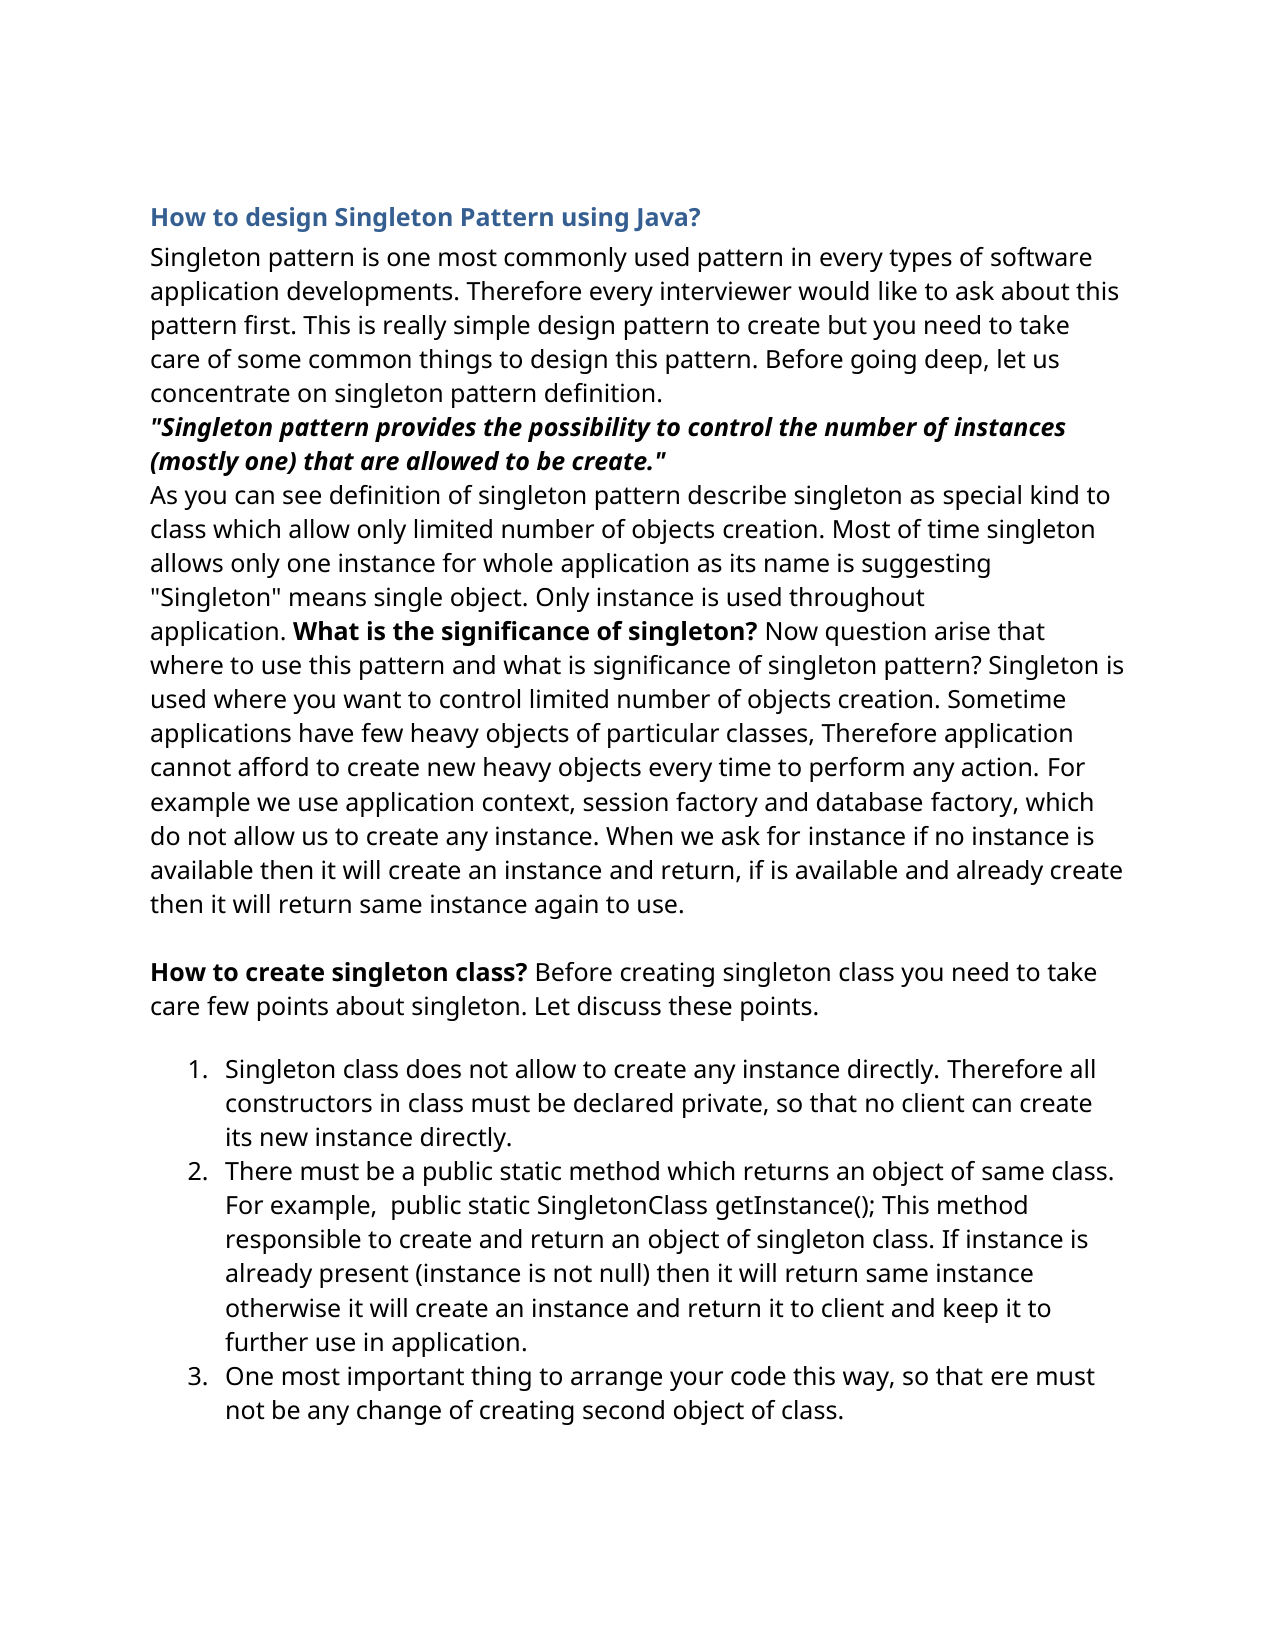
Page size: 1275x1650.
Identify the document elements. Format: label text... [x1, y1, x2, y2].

text As you can see definition of singleton pattern describe singleton as special kind to class which allow only limited number of objects creation. Most of time singleton allows only one instance for whole application as its name is suggesting "Singleton" means single object. Only instance is used throughout application. What is the significance of singleton? Now question arise that where to use this pattern and what is significance of singleton pattern? Singleton is used where you want to control limited number of objects creation. Sometime applications have few heavy objects of particular classes, Therefore application cannot afford to create new heavy objects every time to perform any action. For example we use application context, session factory and database factory, which do not allow us to create any instance. When we ask for instance if no instance is available then it will create an instance and return, if is available and already create then it will return same instance again to use. [150, 478, 1125, 920]
subtitle How to design Singleton Pattern using Java? [150, 200, 1125, 234]
list Singleton class does not allow to create any instance directly. Therefore all constructors in class must be declared private, so that no client can create its new instance directly. [187, 1052, 1125, 1154]
text "Singleton pattern provides the possibility to control the number of instances (mostly one) that are allowed to be create." [150, 409, 1125, 478]
text Singleton pattern is one most commonly used pattern in every types of software application developments. Therefore every interviewer would like to ask about this pattern first. This is really simple design pattern to create but you need to take care of some common things to design this pattern. Before going deep, let us concentrate on singleton pattern definition. [150, 239, 1125, 409]
text How to create singleton class? Before creating singleton class you need to take care few points about singleton. Let discuss these points. [150, 954, 1125, 1023]
list One most important thing to arrange your code this way, so that ere must not be any change of creating second object of class. [187, 1358, 1125, 1426]
list There must be a public static method which returns an object of same class. For example, public static SingletonClass getInstance(); This method responsible to create and return an object of singleton class. If instance is already present (instance is not null) then it will return same instance otherwise it will create an instance and return it to client and keep it to further use in application. [187, 1154, 1125, 1358]
